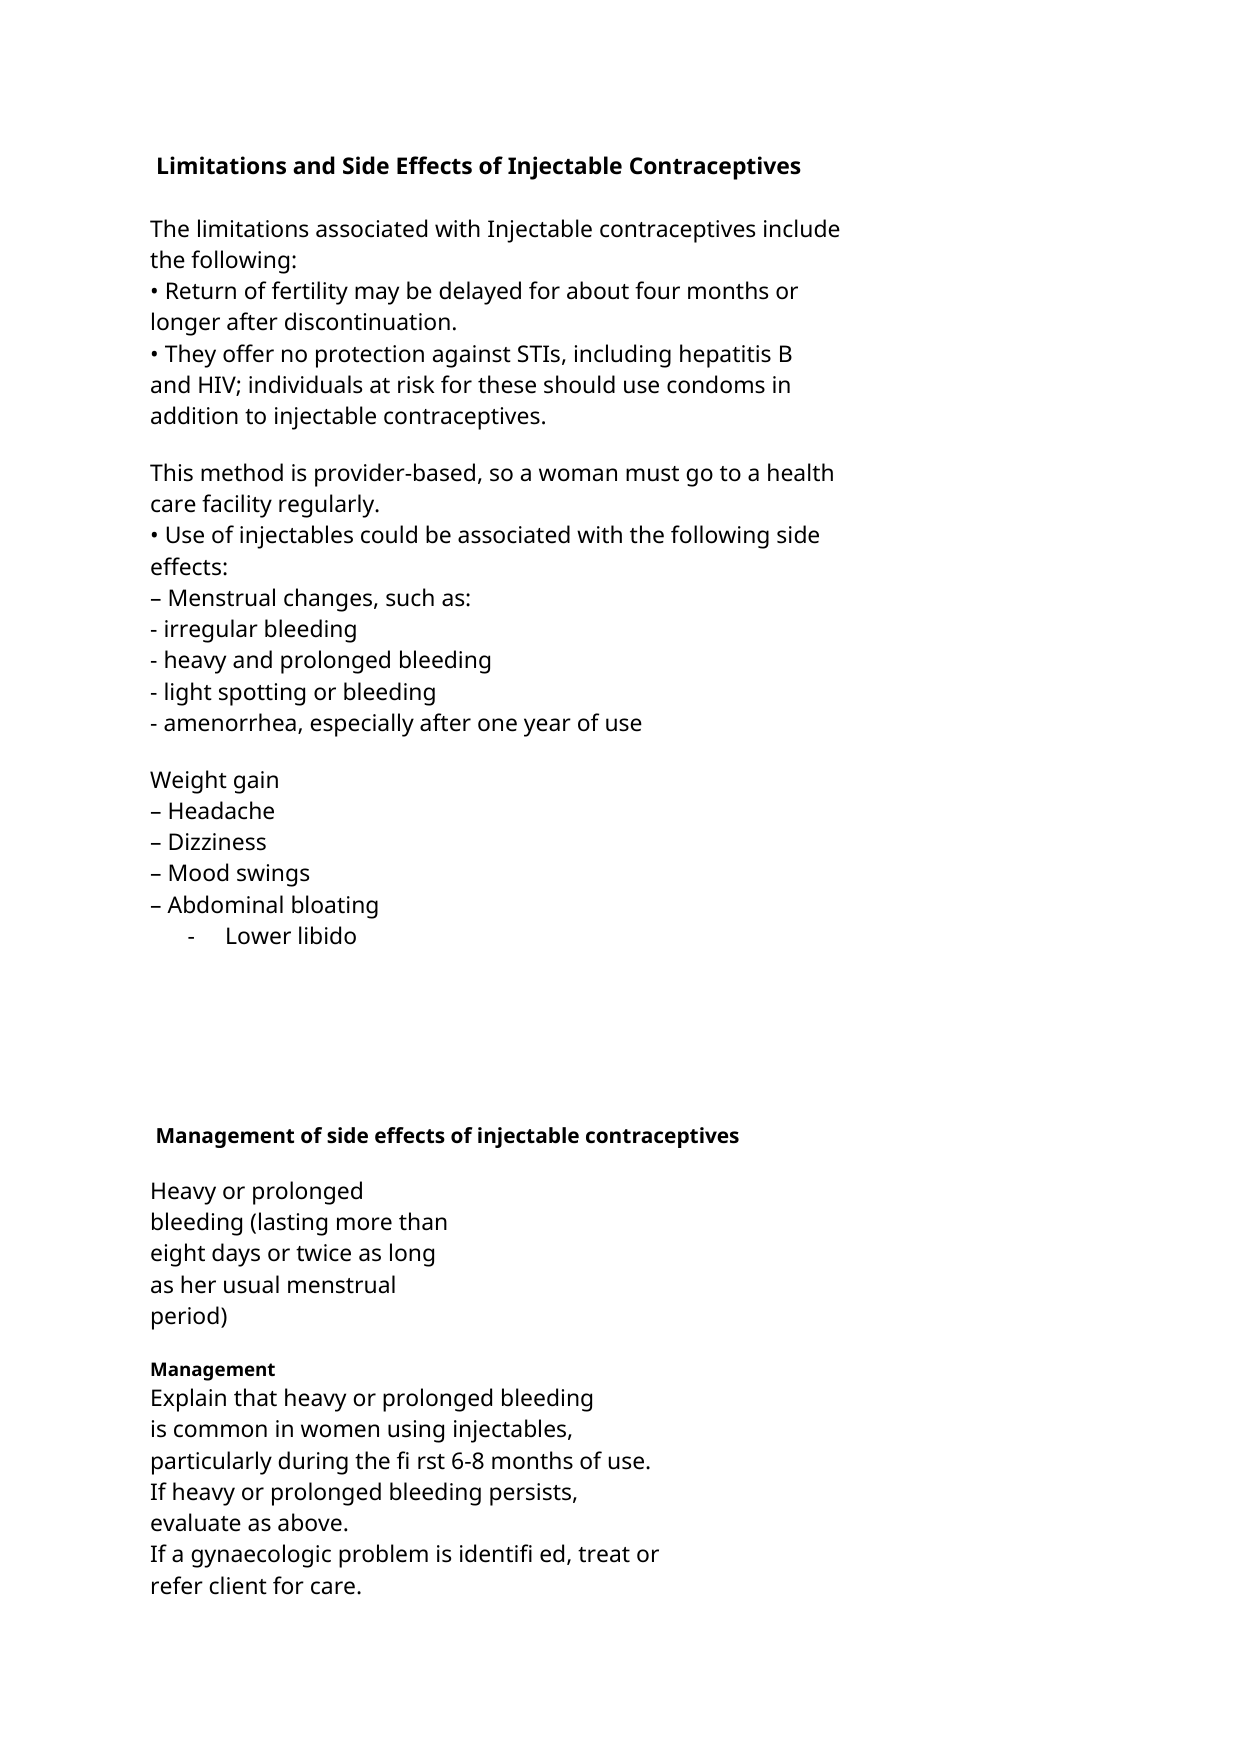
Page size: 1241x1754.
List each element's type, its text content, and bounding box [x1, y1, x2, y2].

text – Abdominal bloating [150, 888, 1090, 920]
list Lower libido [187, 920, 1090, 951]
text is common in women using injectables, [150, 1413, 1090, 1444]
text Management of side effects of injectable contraceptives [150, 1121, 1090, 1150]
text Weight gain [150, 763, 1090, 795]
text Explain that heavy or prolonged bleeding [150, 1382, 1090, 1413]
text If heavy or prolonged bleeding persists, [150, 1476, 1090, 1507]
text refer client for care. [150, 1569, 1090, 1601]
text • Use of injectables could be associated with the following side [150, 519, 1090, 551]
text period) [150, 1300, 1090, 1331]
text - heavy and prolonged bleeding [150, 644, 1090, 676]
text longer after discontinuation. [150, 306, 1090, 337]
text Limitations and Side Effects of Injectable Contraceptives [150, 150, 1090, 181]
text • They offer no protection against STIs, including hepatitis B [150, 337, 1090, 369]
text the following: [150, 244, 1090, 275]
text The limitations associated with Injectable contraceptives include [150, 212, 1090, 244]
text – Mood swings [150, 857, 1090, 888]
text Heavy or prolonged [150, 1175, 1090, 1206]
text particularly during the fi rst 6-8 months of use. [150, 1444, 1090, 1476]
text bleeding (lasting more than [150, 1206, 1090, 1237]
text This method is provider-based, so a woman must go to a health [150, 457, 1090, 488]
text evaluate as above. [150, 1507, 1090, 1538]
text If a gynaecologic problem is identifi ed, treat or [150, 1538, 1090, 1569]
text - amenorrhea, especially after one year of use [150, 707, 1090, 738]
text – Menstrual changes, such as: [150, 582, 1090, 613]
text effects: [150, 551, 1090, 582]
text as her usual menstrual [150, 1268, 1090, 1300]
text • Return of fertility may be delayed for about four months or [150, 275, 1090, 306]
text - light spotting or bleeding [150, 676, 1090, 707]
text - irregular bleeding [150, 613, 1090, 644]
text – Dizziness [150, 826, 1090, 857]
text and HIV; individuals at risk for these should use condoms in [150, 369, 1090, 400]
text addition to injectable contraceptives. [150, 400, 1090, 431]
text – Headache [150, 795, 1090, 826]
text Management [150, 1357, 1090, 1382]
text care facility regularly. [150, 488, 1090, 519]
text eight days or twice as long [150, 1237, 1090, 1268]
